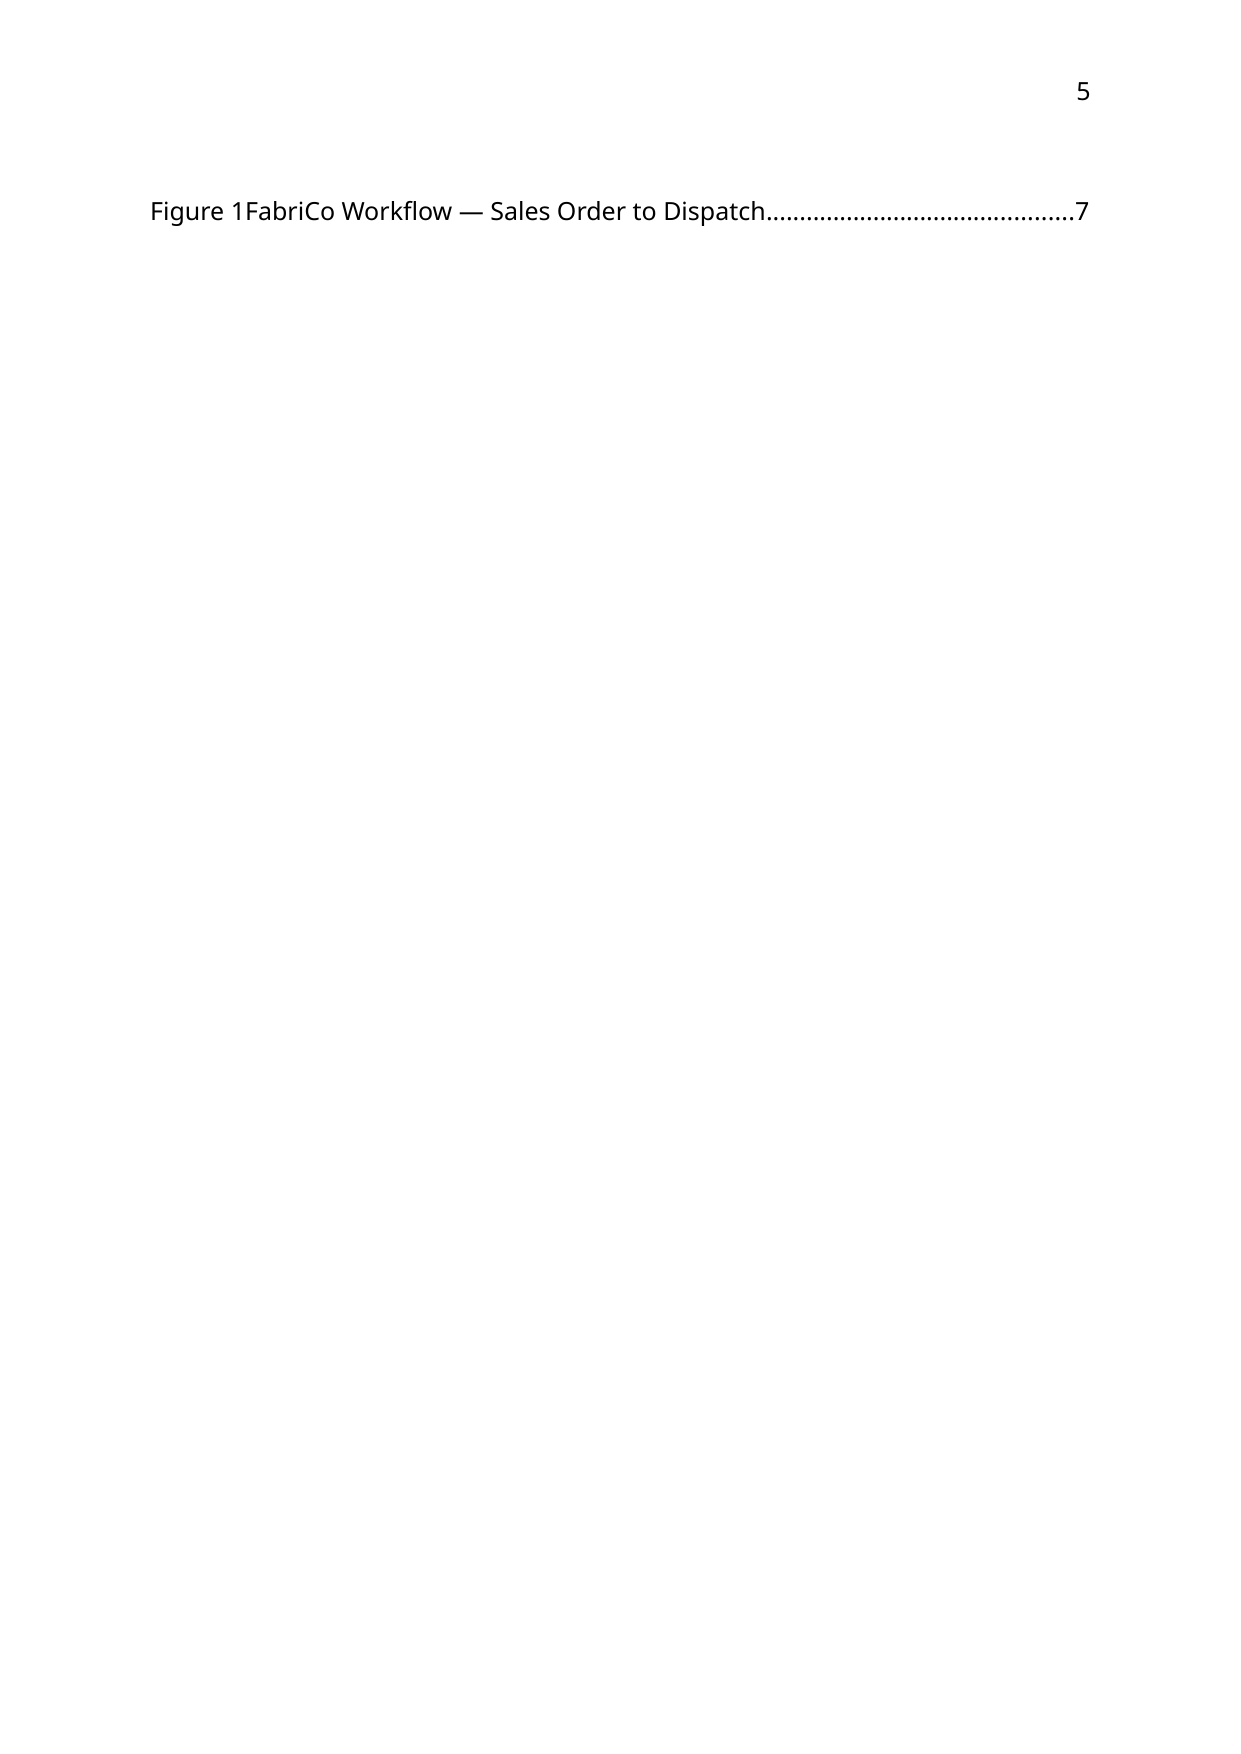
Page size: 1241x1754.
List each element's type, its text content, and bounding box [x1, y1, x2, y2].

text Figure 1FabriCo Workflow — Sales Order to Dispatch 7 [150, 193, 1090, 227]
